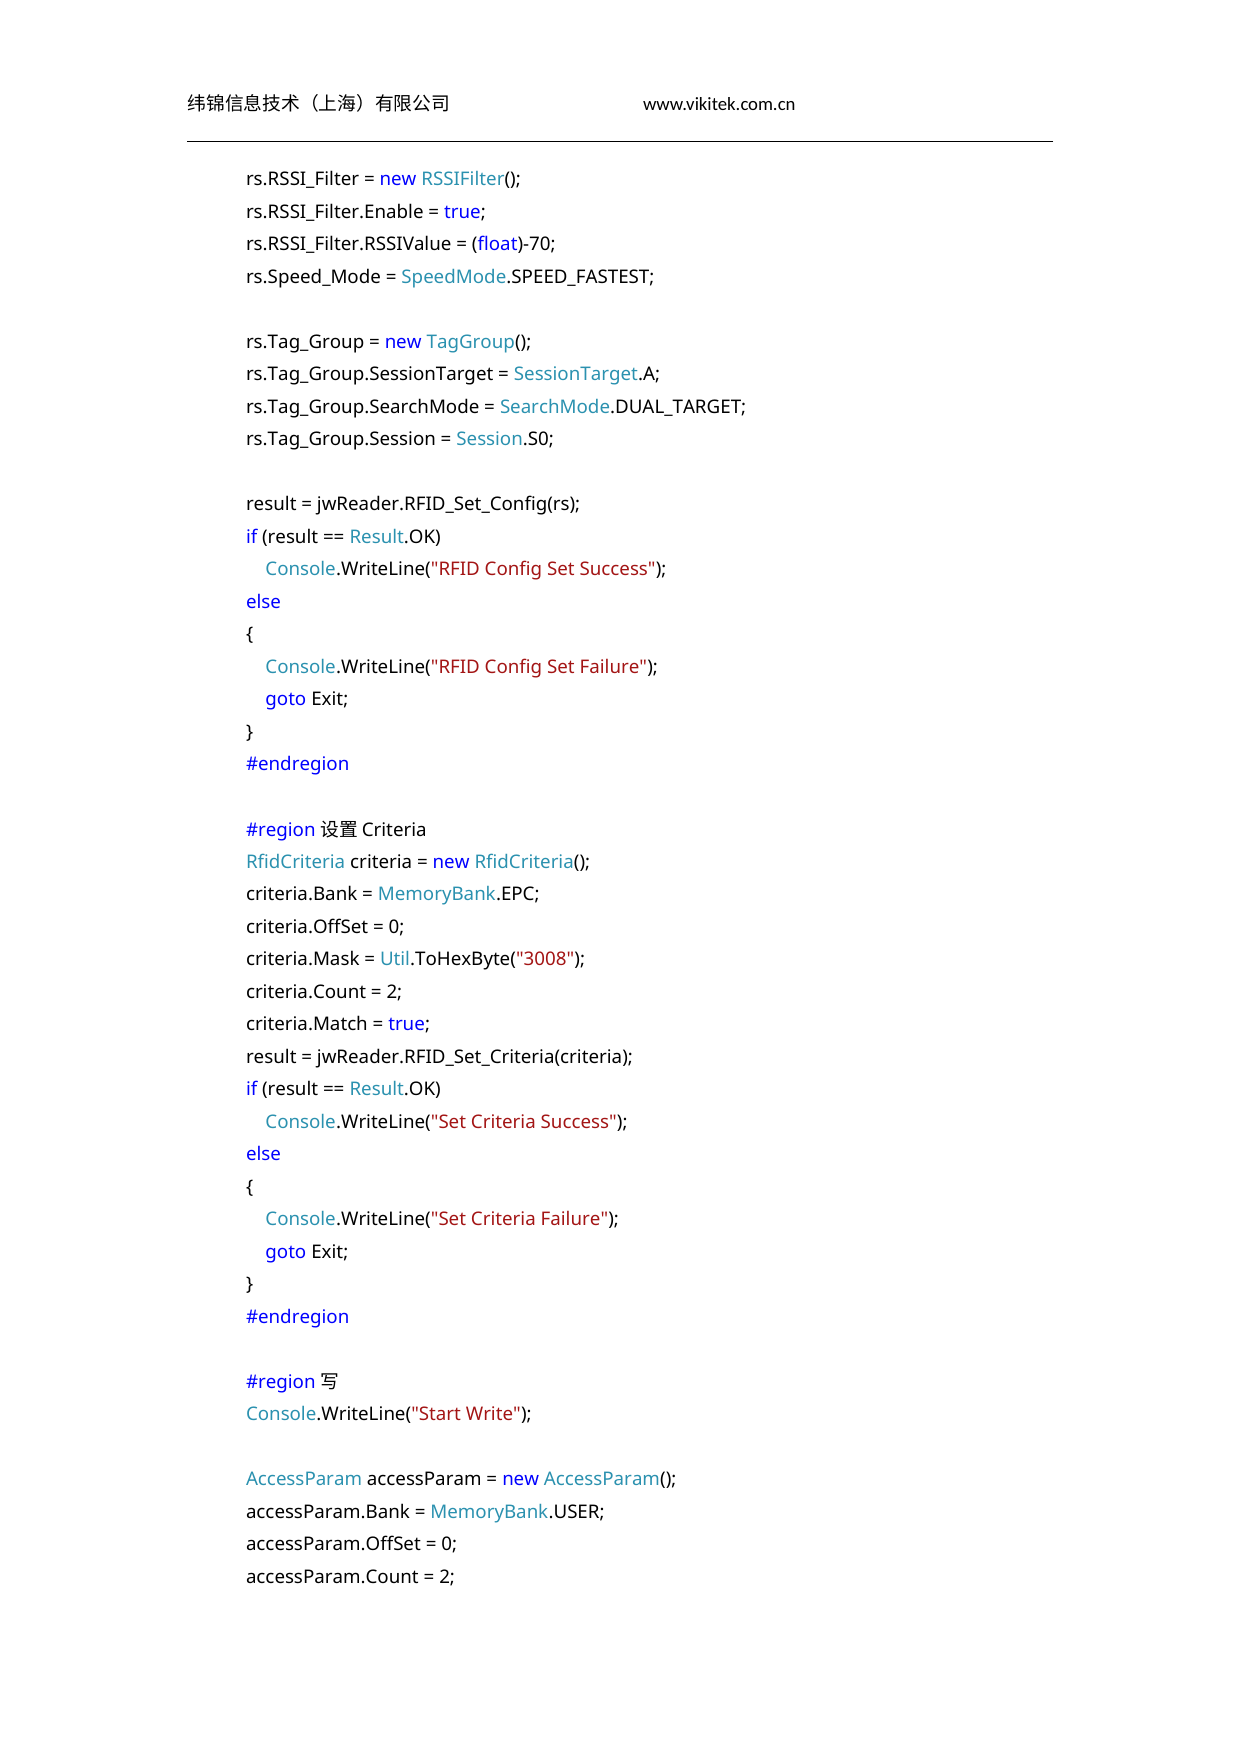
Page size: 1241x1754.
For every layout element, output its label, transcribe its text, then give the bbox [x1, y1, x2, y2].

text } [187, 1267, 1053, 1299]
text criteria.Count = 2; [187, 974, 1053, 1007]
text Console.WriteLine("Set Criteria Failure"); [187, 1202, 1053, 1234]
text accessParam.Count = 2; [187, 1559, 1053, 1592]
text result = jwReader.RFID_Set_Config(rs); [187, 487, 1053, 519]
text rs.Tag_Group.SearchMode = SearchMode.DUAL_TARGET; [187, 389, 1053, 422]
text #region 写 [187, 1364, 1053, 1397]
text criteria.Mask = Util.ToHexByte("3008"); [187, 942, 1053, 974]
text rs.RSSI_Filter.Enable = true; [187, 194, 1053, 227]
text if (result == Result.OK) [187, 519, 1053, 552]
text goto Exit; [187, 1234, 1053, 1267]
text #endregion [187, 1299, 1053, 1332]
text Console.WriteLine("Set Criteria Success"); [187, 1104, 1053, 1137]
text rs.Tag_Group = new TagGroup(); [187, 324, 1053, 357]
text #endregion [187, 747, 1053, 779]
text RfidCriteria criteria = new RfidCriteria(); [187, 844, 1053, 877]
text criteria.Bank = MemoryBank.EPC; [187, 877, 1053, 909]
text else [187, 584, 1053, 617]
text goto Exit; [187, 682, 1053, 714]
text rs.RSSI_Filter.RSSIValue = (float)-70; [187, 227, 1053, 259]
text criteria.Match = true; [187, 1007, 1053, 1039]
text { [187, 617, 1053, 649]
text rs.Tag_Group.Session = Session.S0; [187, 422, 1053, 454]
text if (result == Result.OK) [187, 1072, 1053, 1104]
text rs.Speed_Mode = SpeedMode.SPEED_FASTEST; [187, 259, 1053, 292]
text AccessParam accessParam = new AccessParam(); [187, 1462, 1053, 1494]
text Console.WriteLine("RFID Config Set Success"); [187, 552, 1053, 584]
text } [187, 714, 1053, 747]
text Console.WriteLine("RFID Config Set Failure"); [187, 649, 1053, 682]
text accessParam.OffSet = 0; [187, 1527, 1053, 1559]
text result = jwReader.RFID_Set_Criteria(criteria); [187, 1039, 1053, 1072]
text accessParam.Bank = MemoryBank.USER; [187, 1494, 1053, 1527]
text else [187, 1137, 1053, 1169]
text Console.WriteLine("Start Write"); [187, 1397, 1053, 1429]
text rs.RSSI_Filter = new RSSIFilter(); [187, 162, 1053, 194]
text #region 设置Criteria [187, 812, 1053, 844]
text criteria.OffSet = 0; [187, 909, 1053, 942]
text { [187, 1169, 1053, 1202]
text rs.Tag_Group.SessionTarget = SessionTarget.A; [187, 357, 1053, 389]
